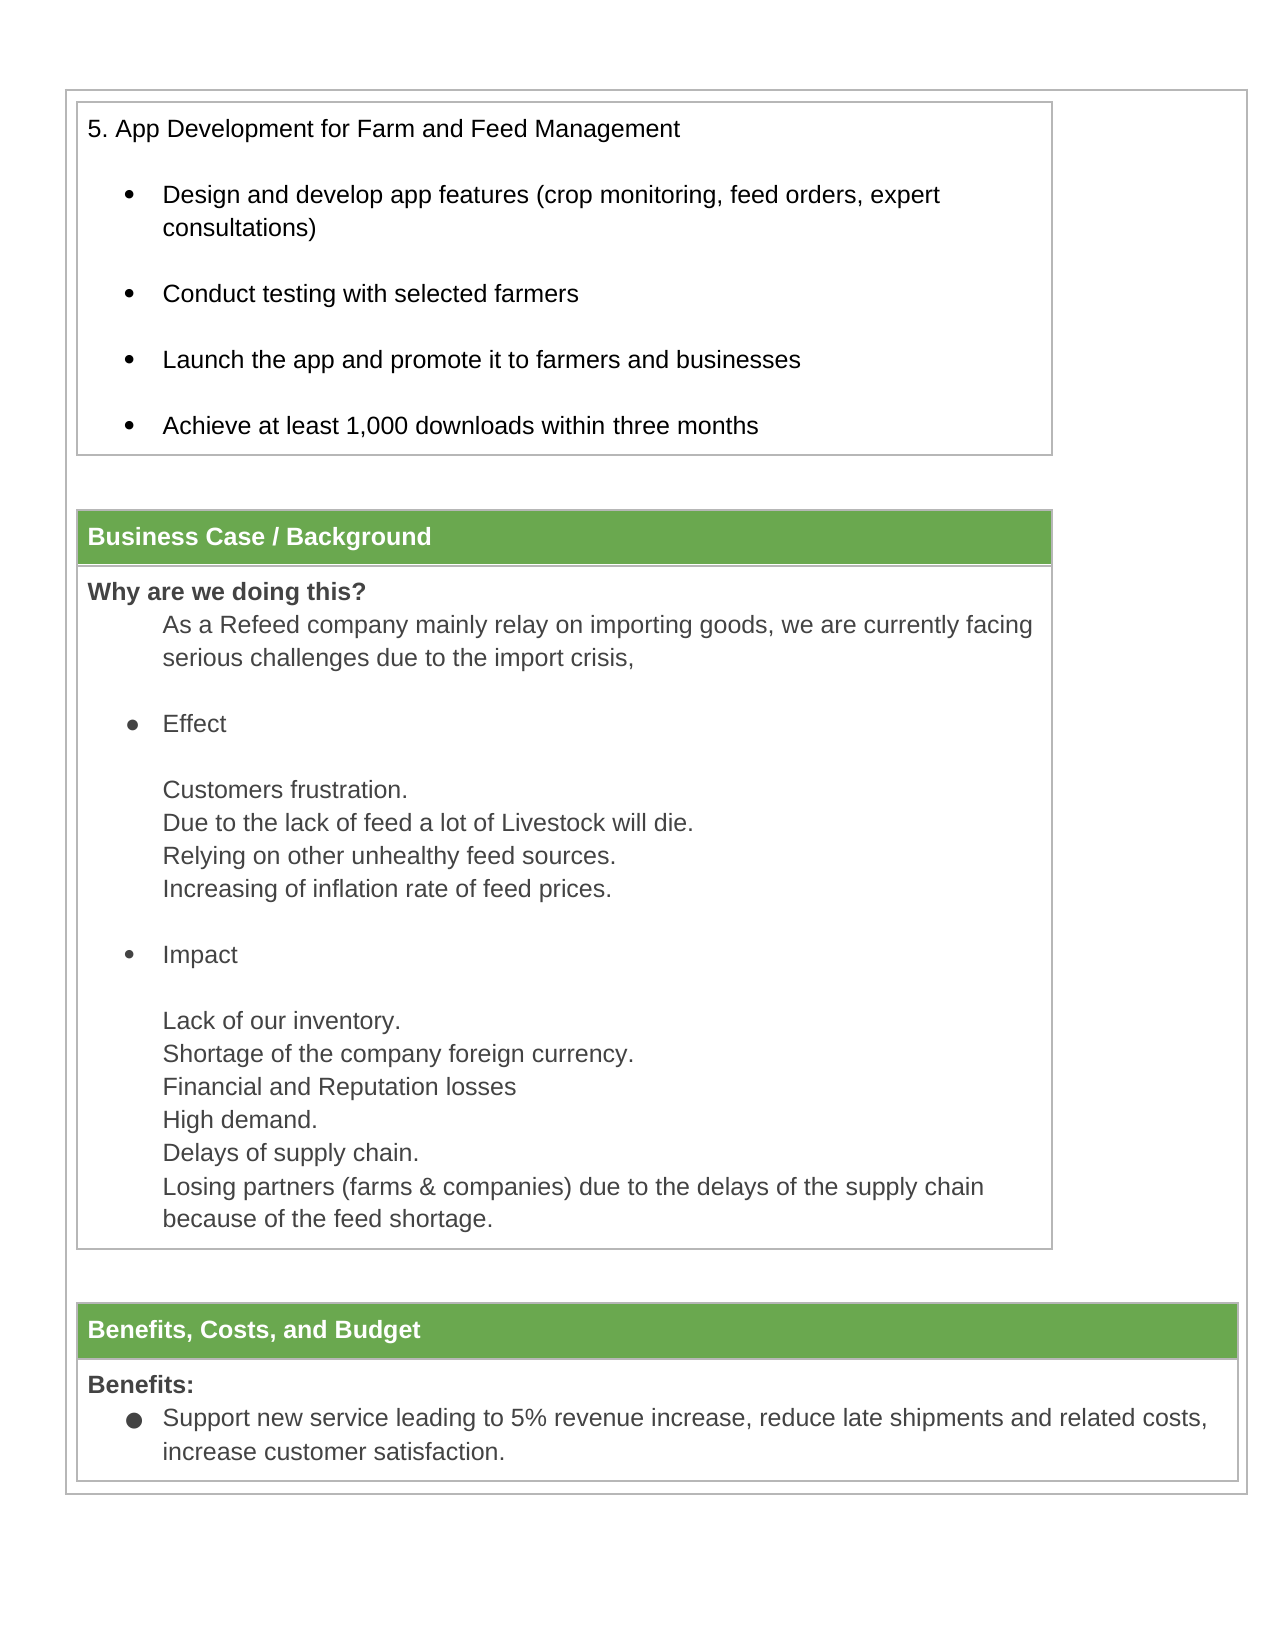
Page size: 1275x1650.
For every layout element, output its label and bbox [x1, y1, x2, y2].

table_cell [67, 91, 1246, 1493]
